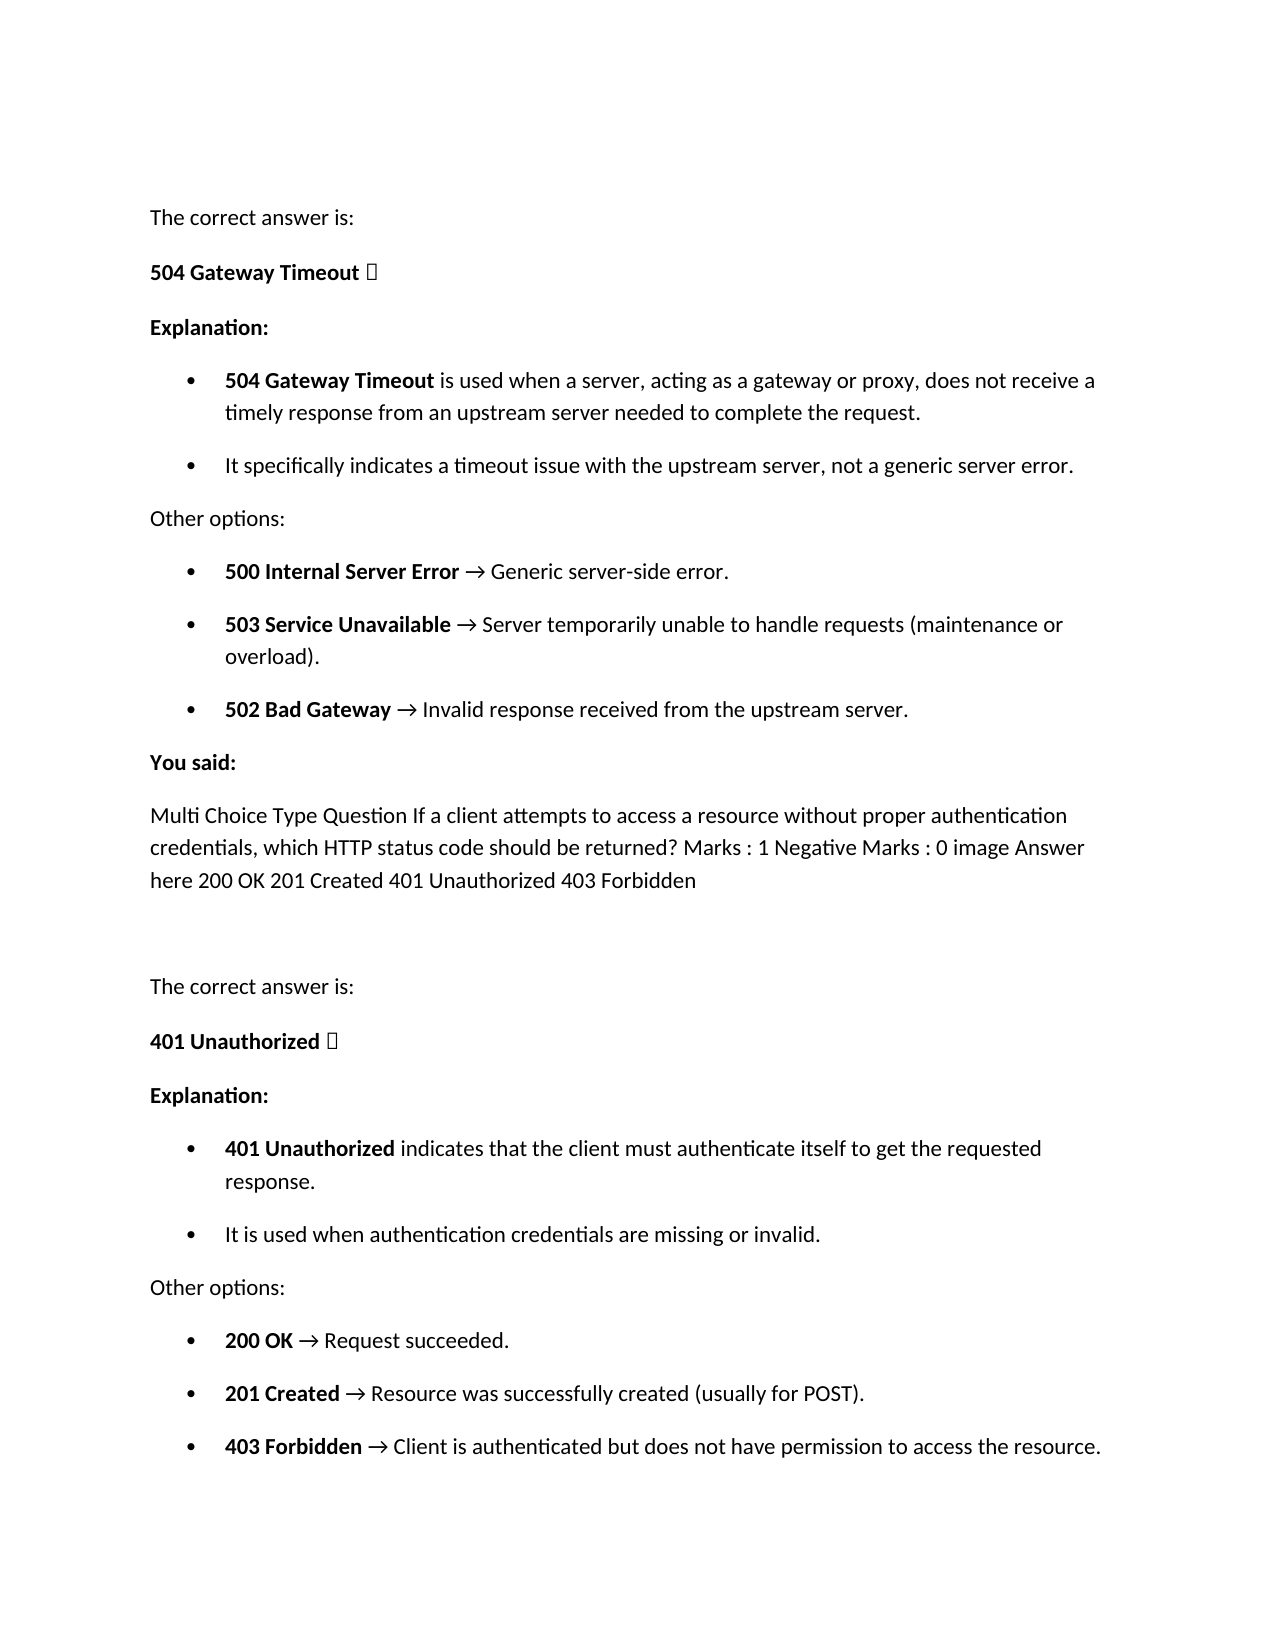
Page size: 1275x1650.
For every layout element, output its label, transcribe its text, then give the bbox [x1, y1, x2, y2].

text Explanation: [150, 1082, 1125, 1109]
list 504 Gateway Timeout is used when a server, acting as a gateway or proxy, does not receive a timely response from an upstream server needed to complete the request. [187, 366, 1125, 426]
text 401 Unauthorized ✅ [150, 1025, 1125, 1056]
text 504 Gateway Timeout ✅ [150, 256, 1125, 287]
list 503 Service Unavailable → Server temporarily unable to handle requests (maintenance or overload). [187, 610, 1125, 670]
list 502 Bad Gateway → Invalid response received from the upstream server. [187, 695, 1125, 723]
list 201 Created → Resource was successfully created (usually for POST). [187, 1379, 1125, 1407]
text The correct answer is: [150, 203, 1125, 231]
list 200 OK → Request succeeded. [187, 1326, 1125, 1354]
text You said: [150, 748, 1125, 776]
list 401 Unauthorized indicates that the client must authenticate itself to get the requested response. [187, 1134, 1125, 1195]
text Multi Choice Type Question If a client attempts to access a resource without proper authentication credentials, which HTTP status code should be returned? Marks : 1 Negative Marks : 0 image Answer here 200 OK 201 Created 401 Unauthorized 403 Forbidden [150, 801, 1125, 894]
list It specifically indicates a timeout issue with the upstream server, not a generic server error. [187, 451, 1125, 479]
text Other options: [150, 504, 1125, 532]
text Other options: [150, 1273, 1125, 1301]
text The correct answer is: [150, 972, 1125, 1000]
text Explanation: [150, 313, 1125, 341]
list 403 Forbidden → Client is authenticated but does not have permission to access the resource. [187, 1432, 1125, 1460]
list It is used when authentication credentials are missing or invalid. [187, 1220, 1125, 1248]
list 500 Internal Server Error → Generic server-side error. [187, 557, 1125, 585]
